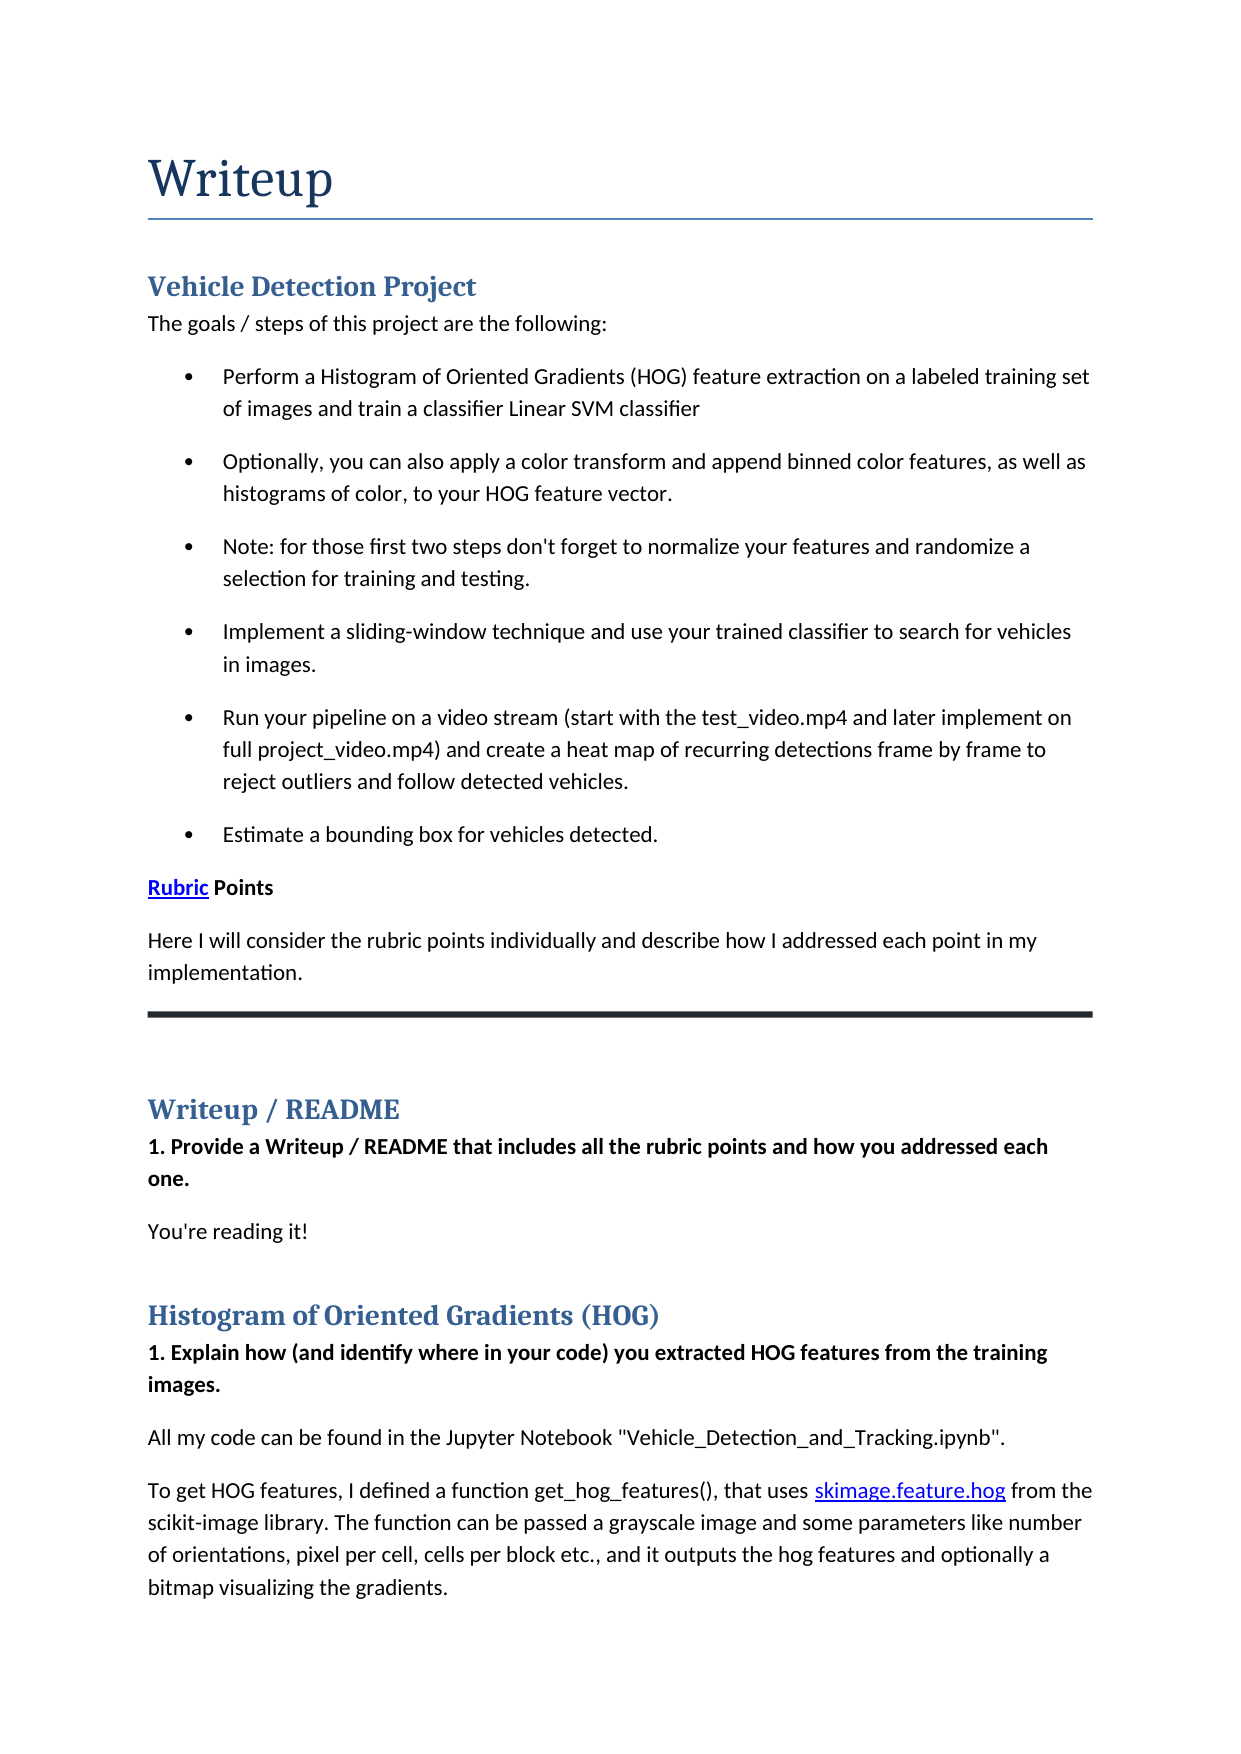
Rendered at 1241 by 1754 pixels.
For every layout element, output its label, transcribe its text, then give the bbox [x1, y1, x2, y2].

title Writeup [148, 148, 1093, 218]
list Optionally, you can also apply a color transform and append binned color features, as well as histograms of color, to your HOG feature vector. [185, 447, 1093, 507]
subtitle Vehicle Detection Project [148, 270, 1093, 304]
text 1. Explain how (and identify where in your code) you extracted HOG features from the training images. [148, 1338, 1093, 1398]
text 1. Provide a Writeup / README that includes all the rubric points and how you addressed each one. [148, 1132, 1093, 1192]
list Run your pipeline on a video stream (start with the test_video.mp4 and later implement on full project_video.mp4) and create a heat map of recurring detections frame by frame to reject outliers and follow detected vehicles. [185, 703, 1093, 795]
subtitle Histogram of Oriented Gradients (HOG) [148, 1299, 1093, 1333]
list Implement a sliding-window technique and use your trained classifier to search for vehicles in images. [185, 617, 1093, 678]
text All my code can be found in the Jupyter Notebook "Vehicle_Detection_and_Tracking.ipynb". [148, 1423, 1093, 1451]
list Note: for those first two steps don't forget to normalize your features and randomize a selection for training and testing. [185, 532, 1093, 592]
text You're reading it! [148, 1217, 1093, 1245]
subtitle Writeup / README [148, 1093, 1093, 1127]
list Estimate a bounding box for vehicles detected. [185, 820, 1093, 848]
list Perform a Histogram of Oriented Gradients (HOG) feature extraction on a labeled training set of images and train a classifier Linear SVM classifier [185, 362, 1093, 422]
text The goals / steps of this project are the following: [148, 309, 1093, 337]
text To get HOG features, I defined a function get_hog_features(), that uses skimage.feature.hog from the scikit-image library. The function can be passed a grayscale image and some parameters like number of orientations, pixel per cell, cells per block etc., and it outputs the hog features and optionally a bitmap visualizing the gradients. [148, 1476, 1093, 1601]
text Here I will consider the rubric points individually and describe how I addressed each point in my implementation. [148, 926, 1093, 986]
text Rubric Points [148, 873, 1093, 901]
